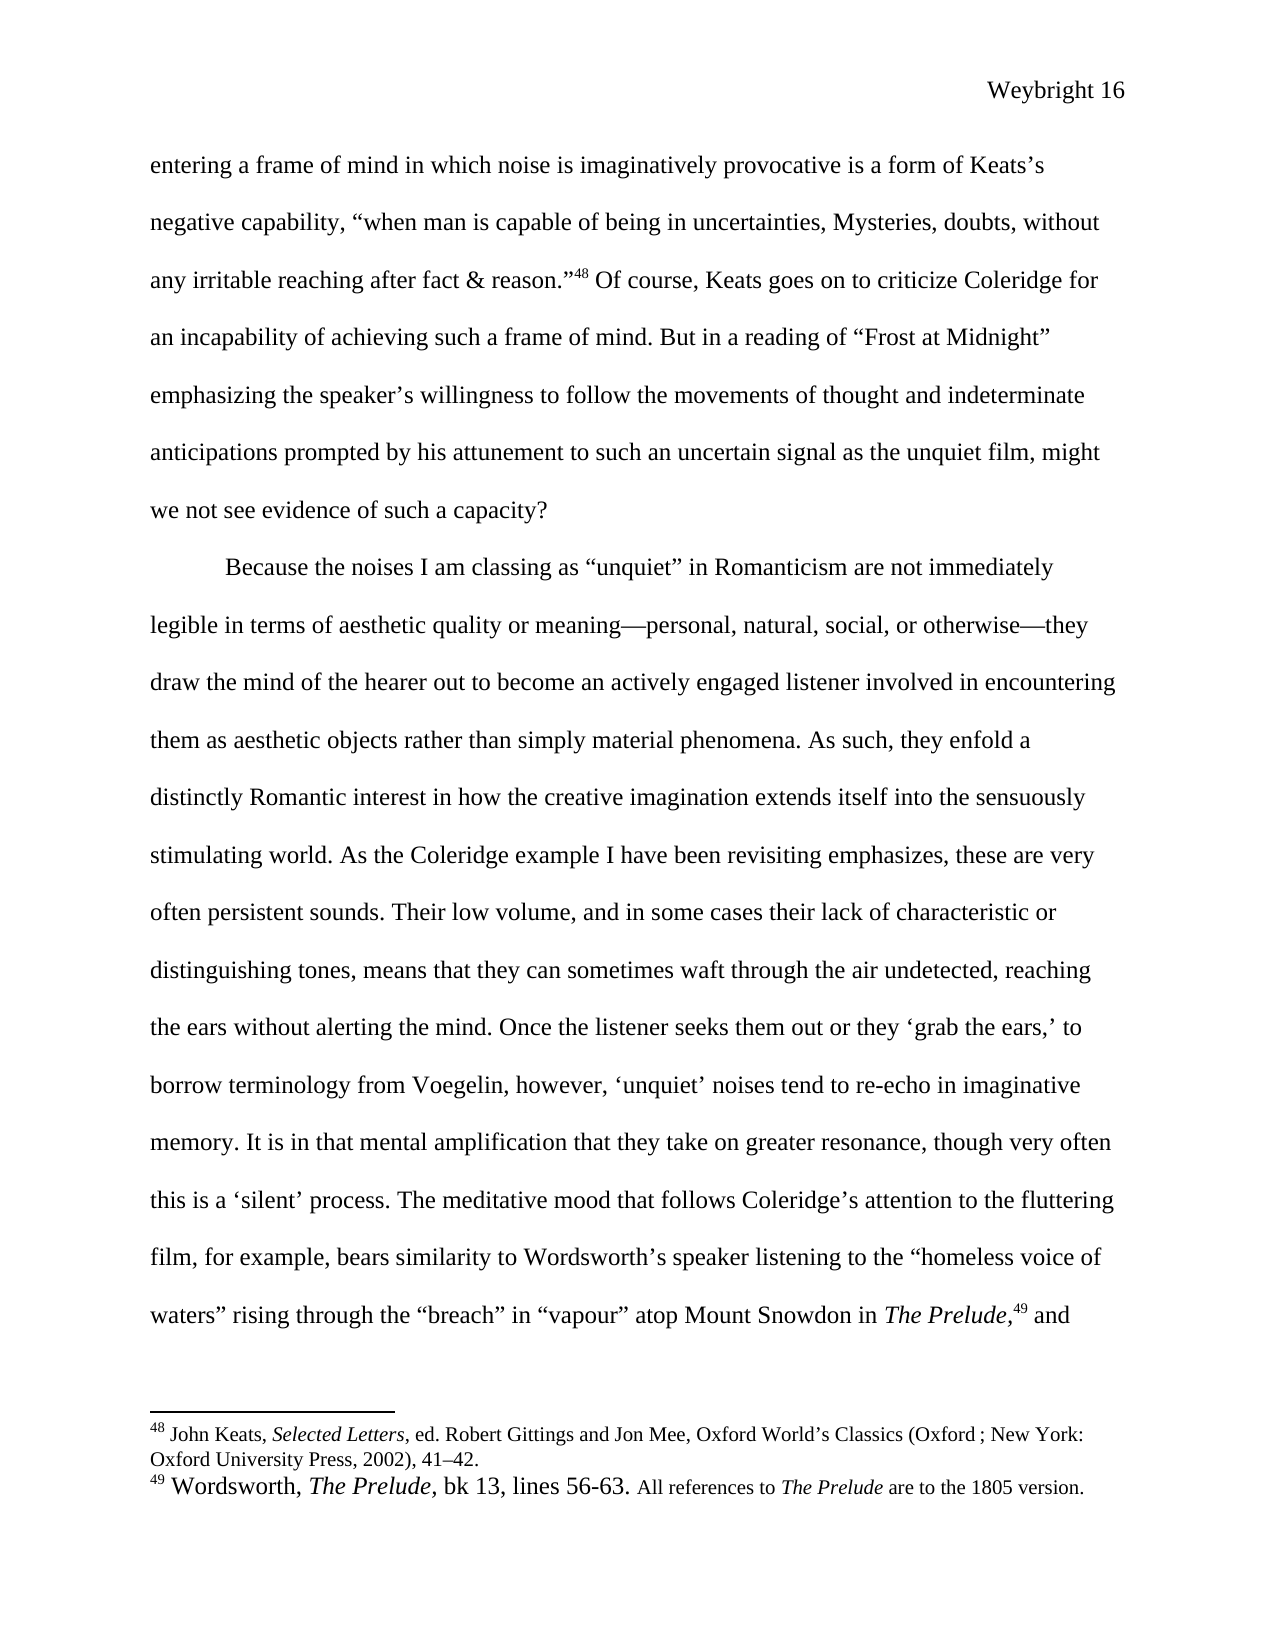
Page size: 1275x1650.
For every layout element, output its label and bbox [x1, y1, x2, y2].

text [150, 150, 1125, 524]
text [150, 552, 1125, 1329]
